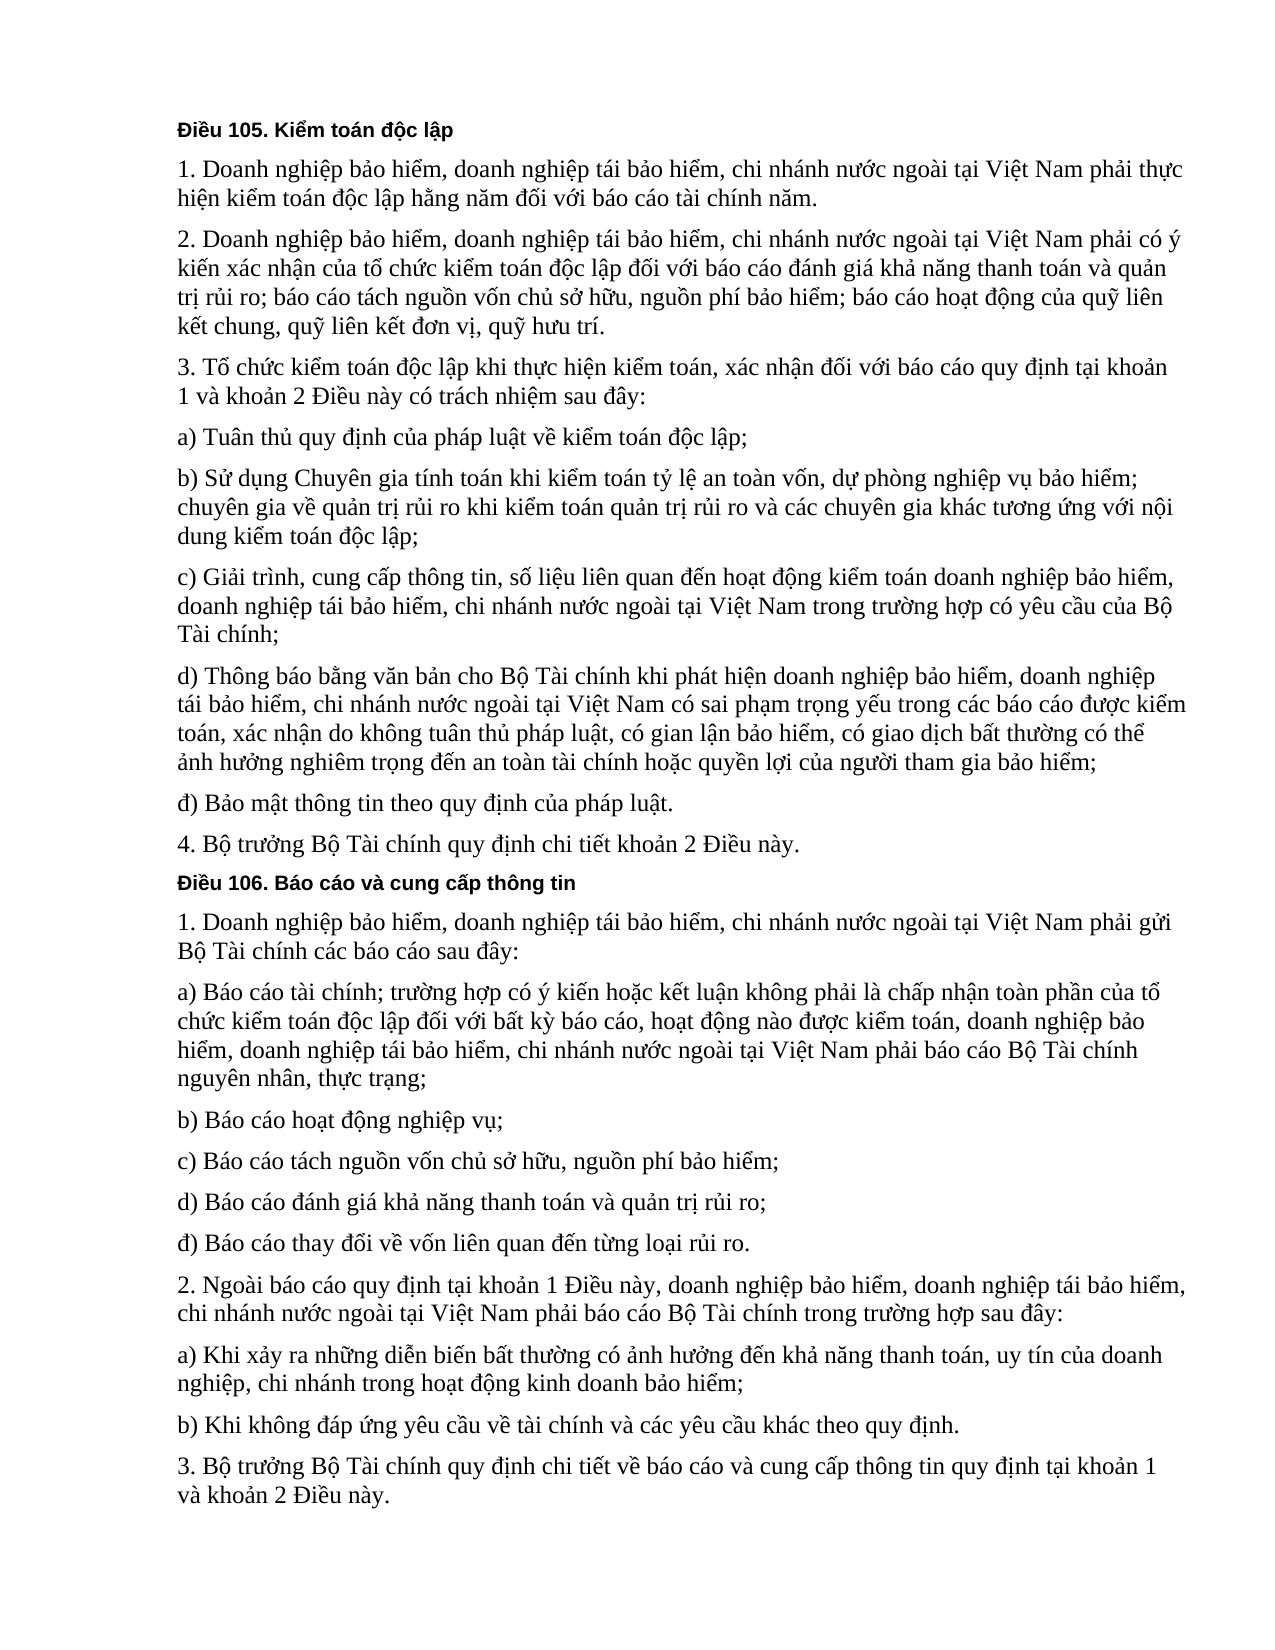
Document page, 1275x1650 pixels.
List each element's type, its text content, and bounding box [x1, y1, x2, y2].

text d) Báo cáo đánh giá khả năng thanh toán và quản trị rủi ro; [177, 1187, 1186, 1216]
text 3. Tổ chức kiểm toán độc lập khi thực hiện kiểm toán, xác nhận đối với báo cáo quy định tại khoản 1 và khoản 2 Điều này có trách nhiệm sau đây: [177, 352, 1186, 409]
text d) Thông báo bằng văn bản cho Bộ Tài chính khi phát hiện doanh nghiệp bảo hiểm, doanh nghiệp tái bảo hiểm, chi nhánh nước ngoài tại Việt Nam có sai phạm trọng yếu trong các báo cáo được kiểm toán, xác nhận do không tuân thủ pháp luật, có gian lận bảo hiểm, có giao dịch bất thường có thể ảnh hưởng nghiêm trọng đến an toàn tài chính hoặc quyền lợi của người tham gia bảo hiểm; [177, 661, 1186, 776]
text 3. Bộ trưởng Bộ Tài chính quy định chi tiết về báo cáo và cung cấp thông tin quy định tại khoản 1 và khoản 2 Điều này. [177, 1451, 1186, 1508]
text 2. Ngoài báo cáo quy định tại khoản 1 Điều này, doanh nghiệp bảo hiểm, doanh nghiệp tái bảo hiểm, chi nhánh nước ngoài tại Việt Nam phải báo cáo Bộ Tài chính trong trường hợp sau đây: [177, 1270, 1186, 1327]
subtitle Điều 106. Báo cáo và cung cấp thông tin [177, 871, 1186, 895]
text b) Khi không đáp ứng yêu cầu về tài chính và các yêu cầu khác theo quy định. [177, 1410, 1186, 1438]
text 4. Bộ trưởng Bộ Tài chính quy định chi tiết khoản 2 Điều này. [177, 829, 1186, 858]
text đ) Báo cáo thay đổi về vốn liên quan đến từng loại rủi ro. [177, 1228, 1186, 1257]
text 1. Doanh nghiệp bảo hiểm, doanh nghiệp tái bảo hiểm, chi nhánh nước ngoài tại Việt Nam phải gửi Bộ Tài chính các báo cáo sau đây: [177, 907, 1186, 965]
text 1. Doanh nghiệp bảo hiểm, doanh nghiệp tái bảo hiểm, chi nhánh nước ngoài tại Việt Nam phải thực hiện kiểm toán độc lập hằng năm đối với báo cáo tài chính năm. [177, 154, 1186, 212]
text a) Báo cáo tài chính; trường hợp có ý kiến hoặc kết luận không phải là chấp nhận toàn phần của tổ chức kiểm toán độc lập đối với bất kỳ báo cáo, hoạt động nào được kiểm toán, doanh nghiệp bảo hiểm, doanh nghiệp tái bảo hiểm, chi nhánh nước ngoài tại Việt Nam phải báo cáo Bộ Tài chính nguyên nhân, thực trạng; [177, 977, 1186, 1092]
text a) Khi xảy ra những diễn biến bất thường có ảnh hưởng đến khả năng thanh toán, uy tín của doanh nghiệp, chi nhánh trong hoạt động kinh doanh bảo hiểm; [177, 1340, 1186, 1397]
subtitle Điều 105. Kiểm toán độc lập [177, 118, 1186, 142]
text b) Sử dụng Chuyên gia tính toán khi kiểm toán tỷ lệ an toàn vốn, dự phòng nghiệp vụ bảo hiểm; chuyên gia về quản trị rủi ro khi kiểm toán quản trị rủi ro và các chuyên gia khác tương ứng với nội dung kiểm toán độc lập; [177, 463, 1186, 549]
text 2. Doanh nghiệp bảo hiểm, doanh nghiệp tái bảo hiểm, chi nhánh nước ngoài tại Việt Nam phải có ý kiến xác nhận của tổ chức kiểm toán độc lập đối với báo cáo đánh giá khả năng thanh toán và quản trị rủi ro; báo cáo tách nguồn vốn chủ sở hữu, nguồn phí bảo hiểm; báo cáo hoạt động của quỹ liên kết chung, quỹ liên kết đơn vị, quỹ hưu trí. [177, 224, 1186, 339]
text đ) Bảo mật thông tin theo quy định của pháp luật. [177, 788, 1186, 817]
text a) Tuân thủ quy định của pháp luật về kiểm toán độc lập; [177, 422, 1186, 451]
text c) Báo cáo tách nguồn vốn chủ sở hữu, nguồn phí bảo hiểm; [177, 1146, 1186, 1175]
text c) Giải trình, cung cấp thông tin, số liệu liên quan đến hoạt động kiểm toán doanh nghiệp bảo hiểm, doanh nghiệp tái bảo hiểm, chi nhánh nước ngoài tại Việt Nam trong trường hợp có yêu cầu của Bộ Tài chính; [177, 562, 1186, 648]
text b) Báo cáo hoạt động nghiệp vụ; [177, 1105, 1186, 1133]
